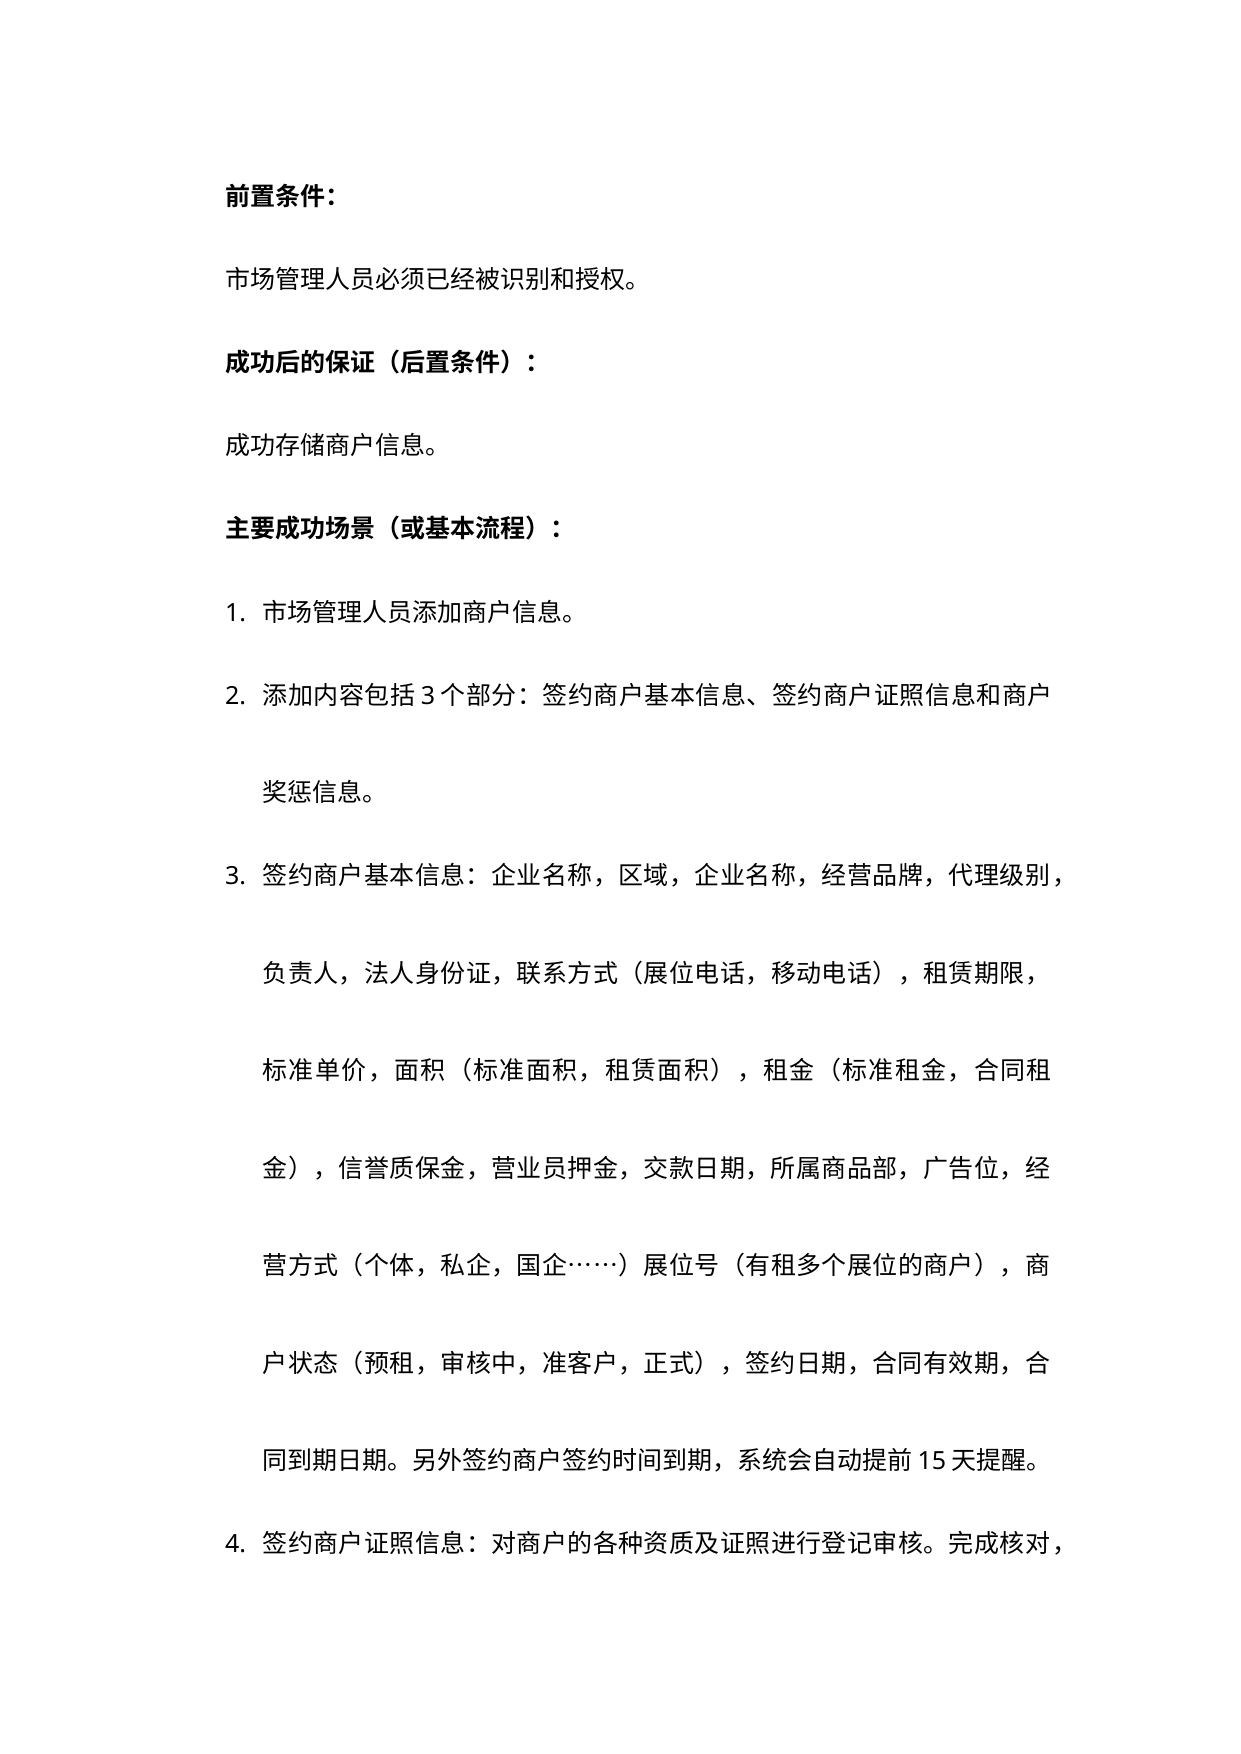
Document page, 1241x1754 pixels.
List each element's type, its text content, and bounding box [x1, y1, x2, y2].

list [225, 1509, 1053, 1574]
list 市场管理人员必须已经被识别和授权。 [225, 245, 1053, 310]
list 成功后的保证（后置条件）： [225, 328, 1053, 393]
list 前置条件： [225, 162, 1053, 227]
list 主要成功场景（或基本流程）： [225, 494, 1053, 559]
list 市场管理人员添加商户信息。 [225, 578, 1053, 643]
list 成功存储商户信息。 [225, 411, 1053, 476]
list 签约商户基本信息：企业名称，区域，企业名称，经营品牌，代理级别，负责人，法人身份证，联系方式（展位电话，移动电话），租赁期限，标准单价，面积（标准面积，租赁面积），租金（标准租金，合同租金），信誉质保金，营业员押金，交款日期，所属商品部，广告位，经营方式（个体，私企，国企……）展位号（有租多个展位的商户），商户状态（预租，审核中，准客户，正式），签约日期，合同有效期，合同到期日期。另外签约商户签约时间到期，系统会自动提前15天提醒。 [225, 841, 1053, 1491]
list 添加内容包括3个部分：签约商户基本信息、签约商户证照信息和商户奖惩信息。 [225, 661, 1053, 823]
